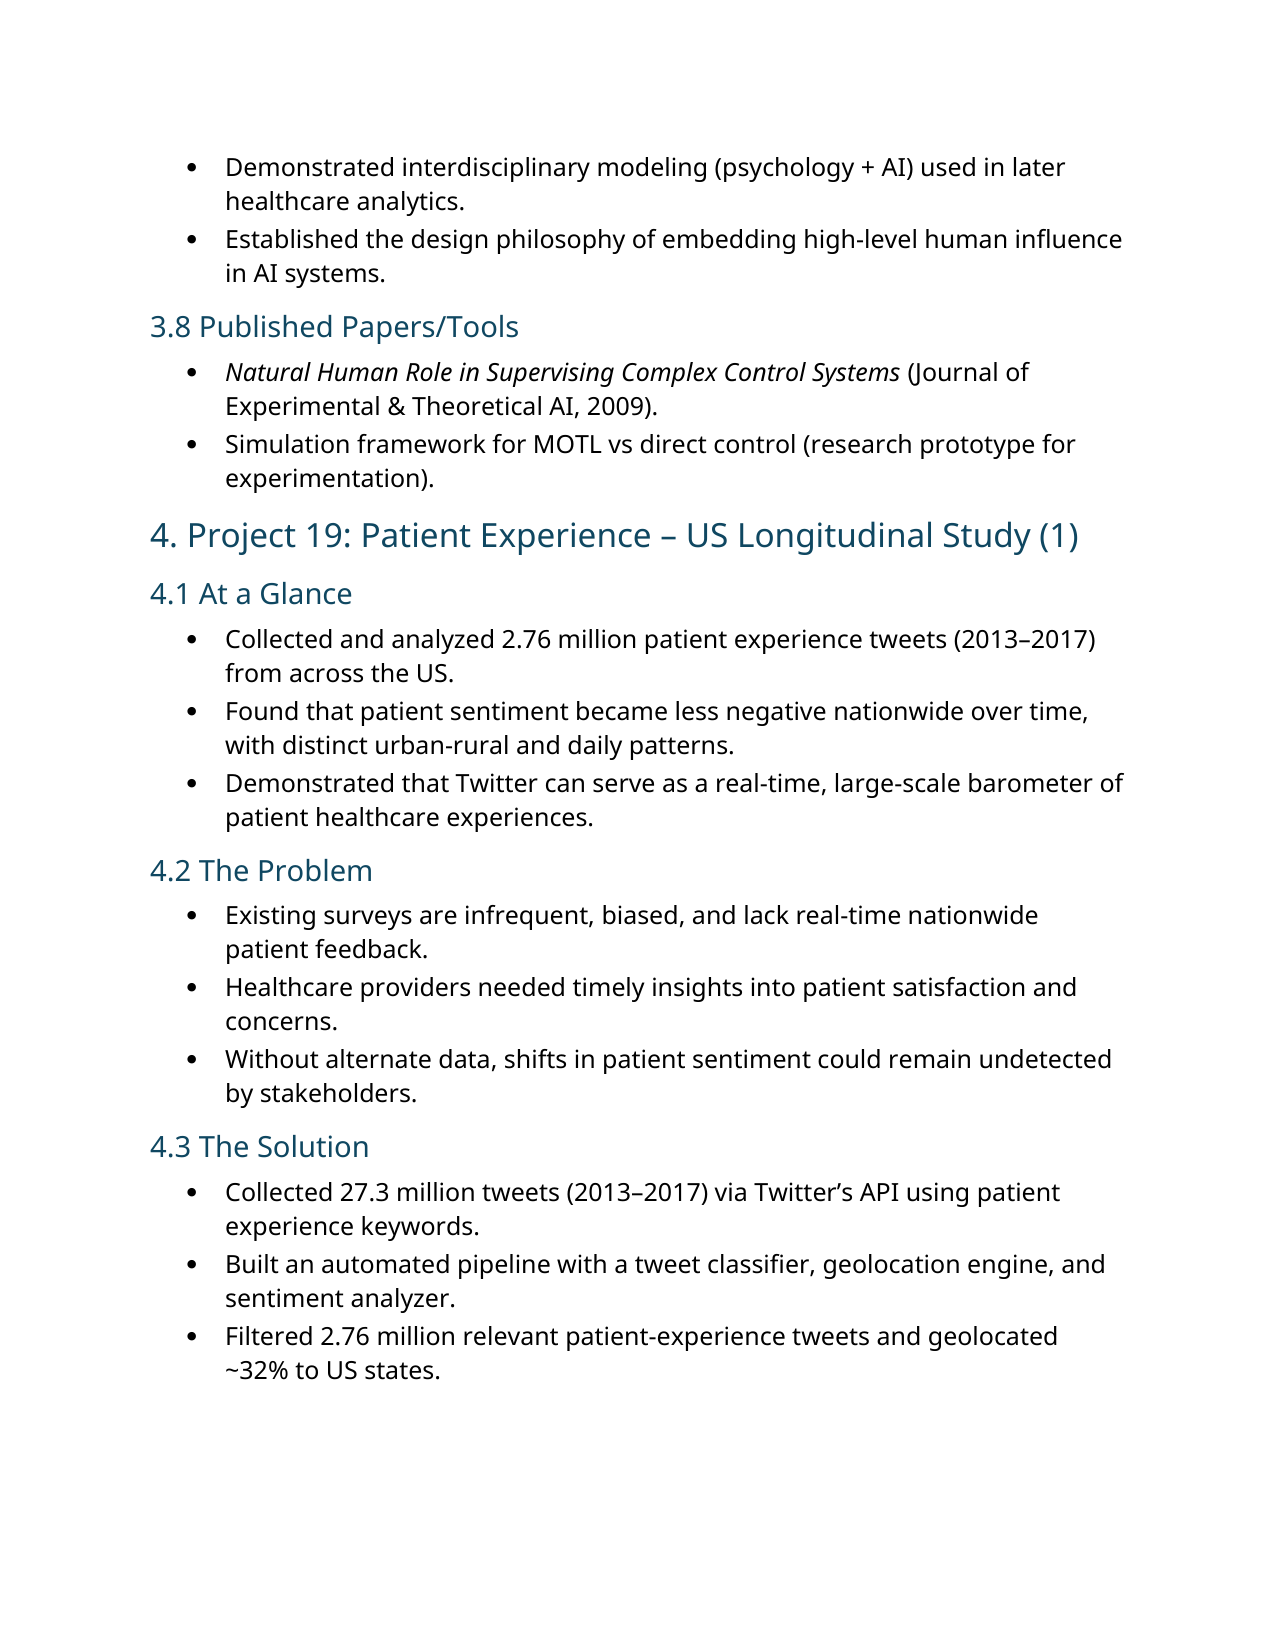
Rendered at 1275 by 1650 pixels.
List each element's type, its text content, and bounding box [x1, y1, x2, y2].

list Demonstrated interdisciplinary modeling (psychology + AI) used in later healthcare analytics. [187, 150, 1125, 218]
subtitle 4.2 The Problem [150, 850, 1125, 890]
list Natural Human Role in Supervising Complex Control Systems (Journal of Experimental & Theoretical AI, 2009). [187, 355, 1125, 423]
subtitle 3.8 Published Papers/Tools [150, 307, 1125, 346]
subtitle 4.3 The Solution [150, 1127, 1125, 1166]
list Filtered 2.76 million relevant patient-experience tweets and geolocated ~32% to US states. [187, 1318, 1125, 1386]
list Found that patient sentiment became less negative nationwide over time, with distinct urban-rural and daily patterns. [187, 693, 1125, 761]
list Existing surveys are infrequent, biased, and lack real-time nationwide patient feedback. [187, 898, 1125, 966]
subtitle 4. Project 19: Patient Experience – US Longitudinal Study (1) [150, 511, 1125, 557]
list Collected and analyzed 2.76 million patient experience tweets (2013–2017) from across the US. [187, 621, 1125, 689]
list Healthcare providers needed timely insights into patient satisfaction and concerns. [187, 970, 1125, 1038]
subtitle 4.1 At a Glance [150, 573, 1125, 613]
list Simulation framework for MOTL vs direct control (research prototype for experimentation). [187, 427, 1125, 495]
list Without alternate data, shifts in patient sentiment could remain undetected by stakeholders. [187, 1042, 1125, 1110]
list Built an automated pipeline with a tweet classifier, geolocation engine, and sentiment analyzer. [187, 1246, 1125, 1314]
list Collected 27.3 million tweets (2013–2017) via Twitter’s API using patient experience keywords. [187, 1174, 1125, 1243]
list Established the design philosophy of embedding high-level human influence in AI systems. [187, 222, 1125, 290]
list Demonstrated that Twitter can serve as a real-time, large-scale barometer of patient healthcare experiences. [187, 765, 1125, 833]
